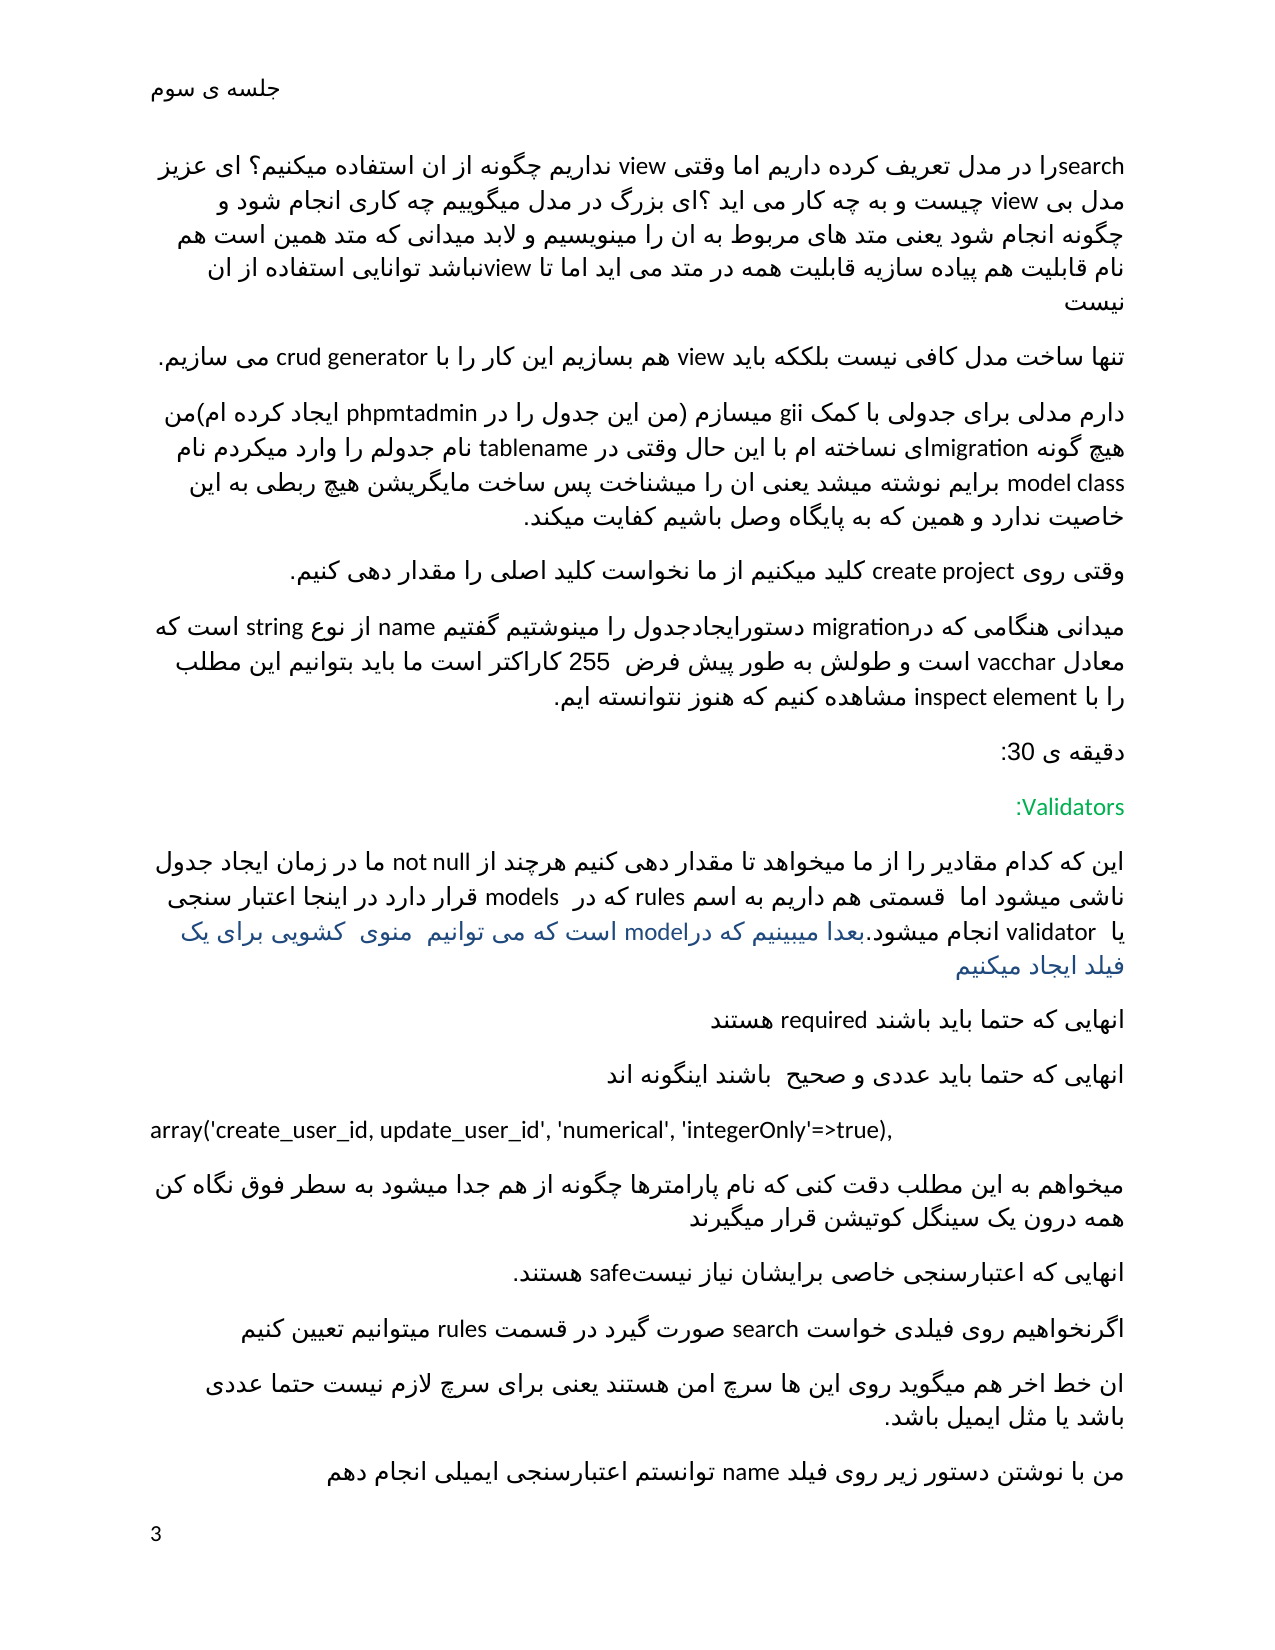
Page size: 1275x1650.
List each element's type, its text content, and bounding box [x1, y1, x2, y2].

text انهایی که حتما باید باشند required هستند [150, 1005, 1125, 1035]
text array('create_user_id, update_user_id', 'numerical', 'integerOnly'=>true), [150, 1114, 1125, 1145]
text اگرنخواهیم روی فیلدی خواست search صورت گیرد در قسمت rules میتوانیم تعیین کنیم [150, 1313, 1125, 1343]
text انهایی که اعتبارسنجی خاصی برایشان نیاز نیستsafe هستند. [150, 1257, 1125, 1288]
text این که کدام مقادیر را از ما میخواهد تا مقدار دهی کنیم هرچند از not null ما در زمان ایجاد جدول ناشی میشود اما قسمتی هم داریم به اسم rules که در models قرار دارد در اینجا اعتبار سنجی یا validator انجام میشود.بعدا میبینیم که درmodel است که می توانیم منوی کشویی برای یک فیلد ایجاد میکنیم [150, 846, 1125, 979]
text وقتی روی create project کلید میکنیم از ما نخواست کلید اصلی را مقدار دهی کنیم. [150, 556, 1125, 586]
text Validators: [150, 791, 1125, 821]
text میخواهم به این مطلب دقت کنی که نام پارامترها چگونه از هم جدا میشود به سطر فوق نگاه کن همه درون یک سینگل کوتیشن قرار میگیرند [150, 1170, 1125, 1232]
text دارم مدلی برای جدولی با کمک gii میسازم (من این جدول را در phpmtadmin ایجاد کرده ام)من هیچ گونه migrationای نساخته ام با این حال وقتی در tablename نام جدولم را وارد میکردم نام model class برایم نوشته میشد یعنی ان را میشناخت پس ساخت مایگریشن هیچ ربطی به این خاصیت ندارد و همین که به پایگاه وصل باشیم کفایت میکند. [150, 397, 1125, 530]
text دقیقه ی 30: [150, 737, 1125, 766]
text من با نوشتن دستور زیر روی فیلد name توانستم اعتبارسنجی ایمیلی انجام دهم [150, 1456, 1125, 1486]
text میدانی هنگامی که درmigration دستورایجادجدول را مینوشتیم گفتیم name از نوع string است که معادل vacchar است و طولش به طور پیش فرض 255 کاراکتر است ما باید بتوانیم این مطلب را با inspect element مشاهده کنیم که هنوز نتوانسته ایم. [150, 611, 1125, 711]
text انهایی که حتما باید عددی و صحیح باشند اینگونه اند [150, 1061, 1125, 1089]
text ان خط اخر هم میگوید روی این ها سرچ امن هستند یعنی برای سرچ لازم نیست حتما عددی باشد یا مثل ایمیل باشد. [150, 1369, 1125, 1431]
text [150, 150, 1125, 316]
text تنها ساخت مدل کافی نیست بلککه باید view هم بسازیم این کار را با crud generator می سازیم. [150, 341, 1125, 372]
